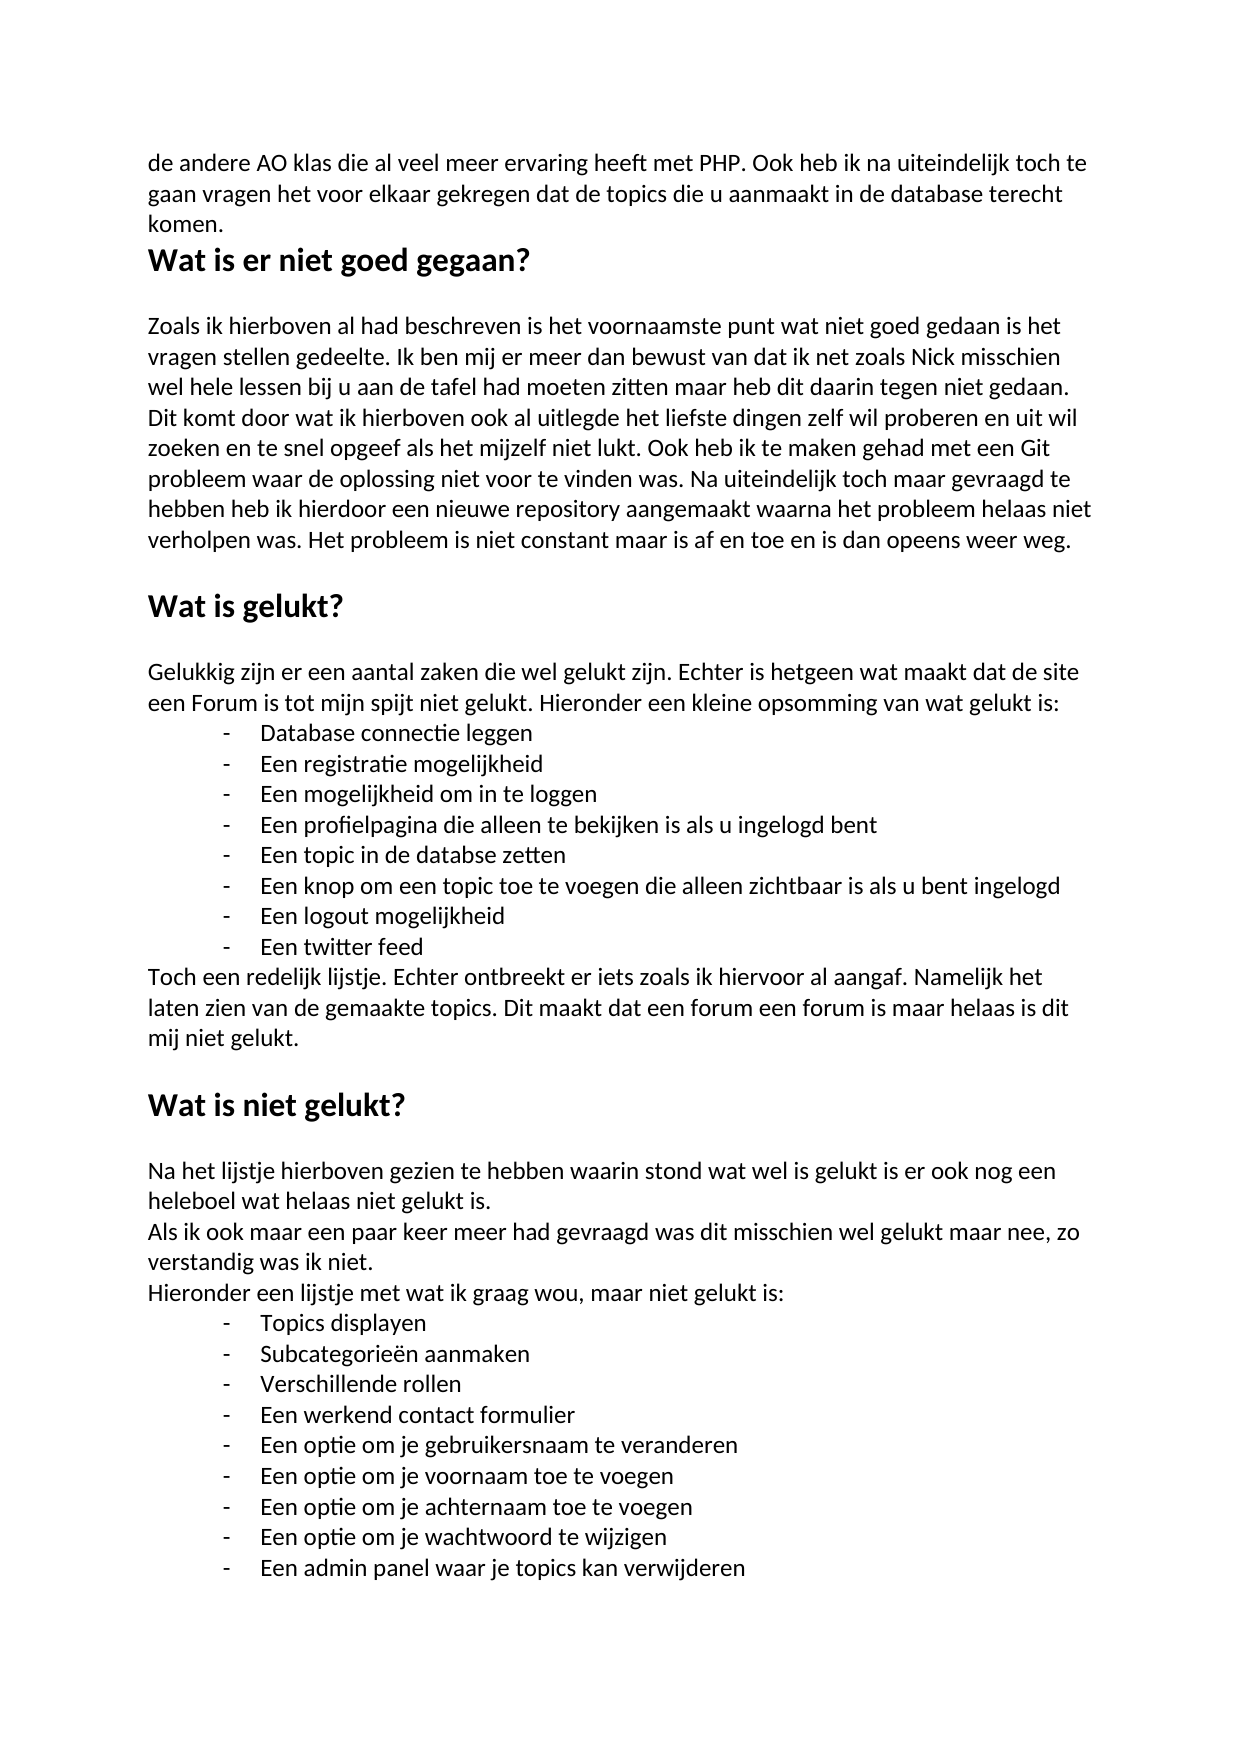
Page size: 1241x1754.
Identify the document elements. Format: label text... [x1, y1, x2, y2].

list Database connectie leggen [223, 717, 1093, 748]
list Een optie om je gebruikersnaam te veranderen [223, 1429, 1093, 1460]
text Na het lijstje hierboven gezien te hebben waarin stond wat wel is gelukt is er ook nog een heleboel wat helaas niet gelukt is. [148, 1155, 1093, 1216]
list Een registratie mogelijkheid [223, 748, 1093, 778]
list Een logout mogelijkheid [223, 901, 1093, 931]
list Topics displayen [223, 1307, 1093, 1338]
text Wat is niet gelukt? [148, 1084, 1093, 1124]
list Verschillende rollen [223, 1368, 1093, 1399]
list Een admin panel waar je topics kan verwijderen [223, 1552, 1093, 1582]
text Hieronder een lijstje met wat ik graag wou, maar niet gelukt is: [148, 1277, 1093, 1307]
list Een mogelijkheid om in te loggen [223, 778, 1093, 809]
list Een twitter feed [223, 931, 1093, 962]
list Een topic in de databse zetten [223, 839, 1093, 870]
text Wat is gelukt? [148, 585, 1093, 626]
text Als ik ook maar een paar keer meer had gevraagd was dit misschien wel gelukt maar nee, zo verstandig was ik niet. [148, 1216, 1093, 1277]
text Zoals ik hierboven al had beschreven is het voornaamste punt wat niet goed gedaan is het vragen stellen gedeelte. Ik ben mij er meer dan bewust van dat ik net zoals Nick misschien wel hele lessen bij u aan de tafel had moeten zitten maar heb dit daarin tegen niet gedaan. Dit komt door wat ik hierboven ook al uitlegde het liefste dingen zelf wil proberen en uit wil zoeken en te snel opgeef als het mijzelf niet lukt. Ook heb ik te maken gehad met een Git probleem waar de oplossing niet voor te vinden was. Na uiteindelijk toch maar gevraagd te hebben heb ik hierdoor een nieuwe repository aangemaakt waarna het probleem helaas niet verholpen was. Het probleem is niet constant maar is af en toe en is dan opeens weer weg. [148, 310, 1093, 554]
list Een optie om je voornaam toe te voegen [223, 1460, 1093, 1491]
text Toch een redelijk lijstje. Echter ontbreekt er iets zoals ik hiervoor al aangaf. Namelijk het laten zien van de gemaakte topics. Dit maakt dat een forum een forum is maar helaas is dit mij niet gelukt. [148, 962, 1093, 1053]
list Subcategorieën aanmaken [223, 1338, 1093, 1368]
text Wat is er niet goed gegaan? [148, 239, 1093, 280]
list Een werkend contact formulier [223, 1399, 1093, 1429]
text Gelukkig zijn er een aantal zaken die wel gelukt zijn. Echter is hetgeen wat maakt dat de site een Forum is tot mijn spijt niet gelukt. Hieronder een kleine opsomming van wat gelukt is: [148, 656, 1093, 717]
list Een optie om je wachtwoord te wijzigen [223, 1521, 1093, 1552]
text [148, 148, 1093, 239]
list Een optie om je achternaam toe te voegen [223, 1491, 1093, 1521]
list Een knop om een topic toe te voegen die alleen zichtbaar is als u bent ingelogd [223, 870, 1093, 901]
list Een profielpagina die alleen te bekijken is als u ingelogd bent [223, 809, 1093, 839]
